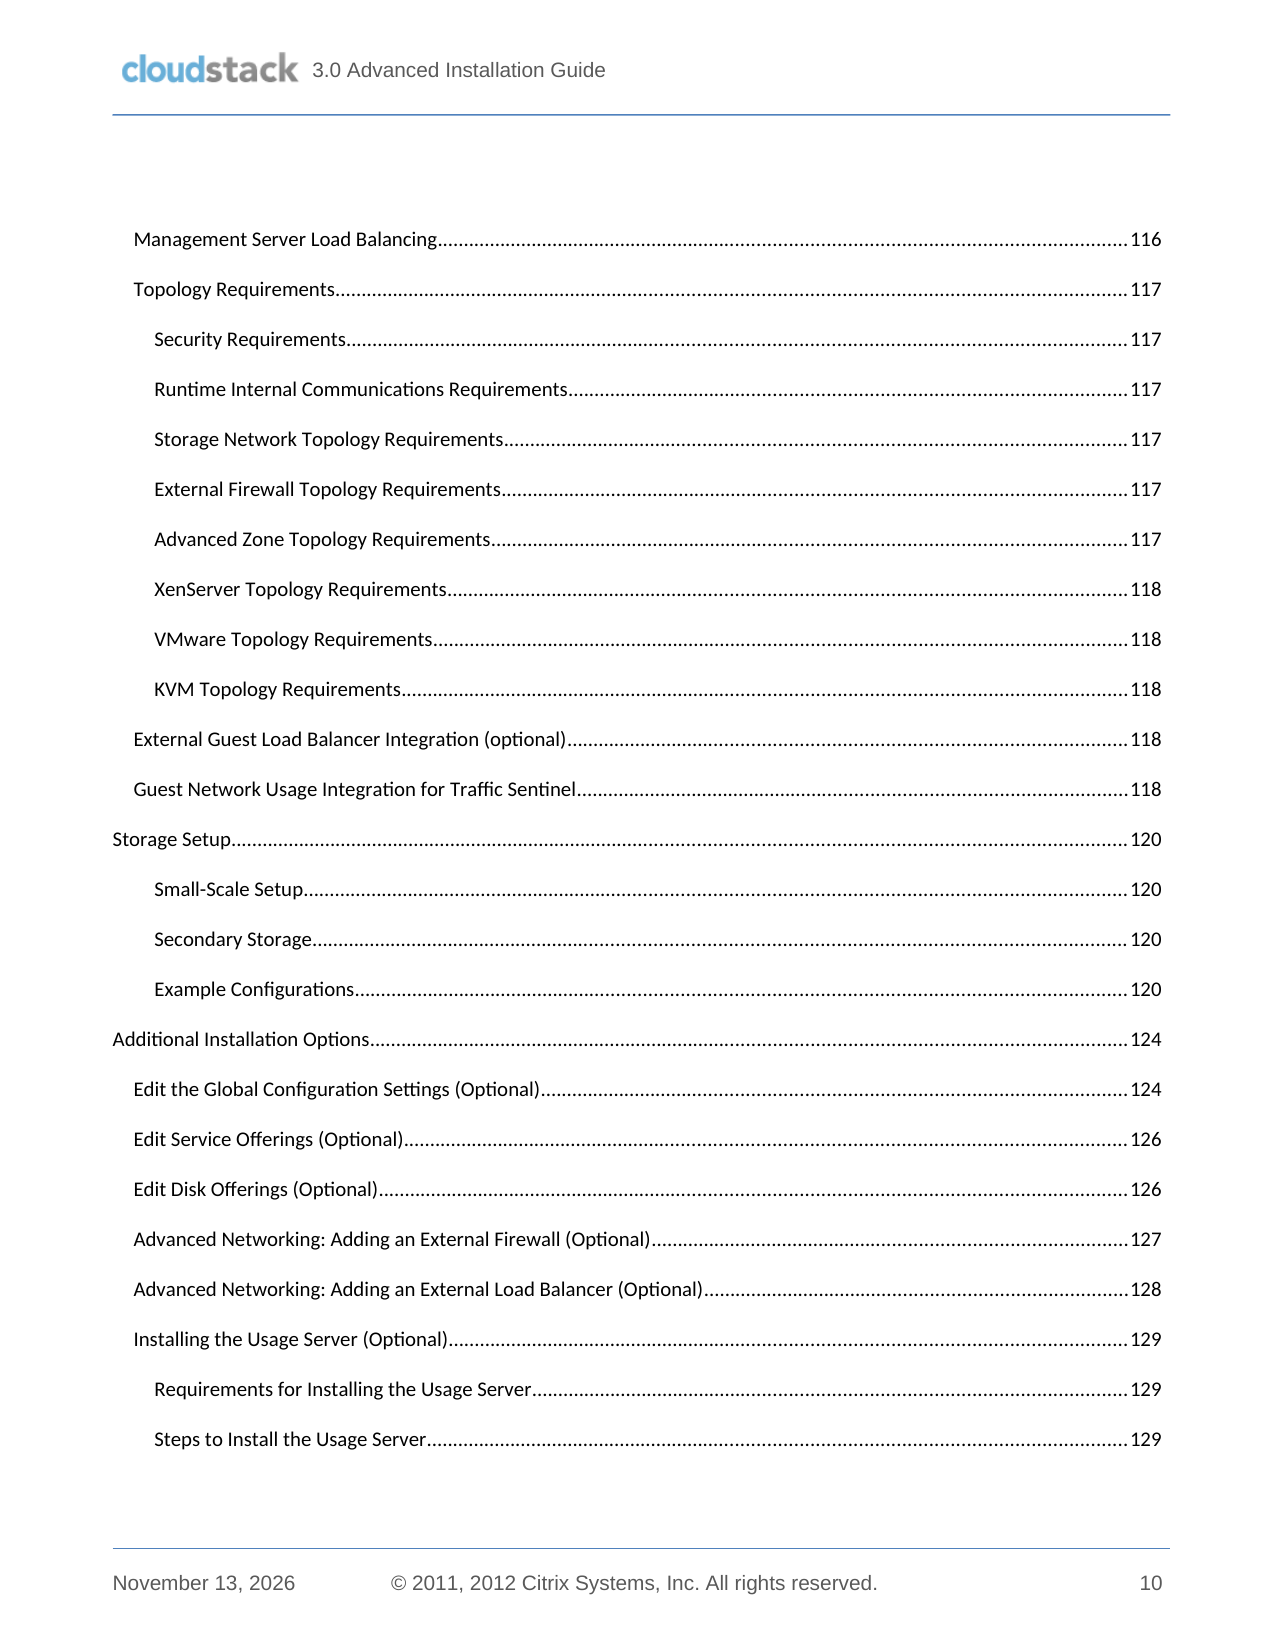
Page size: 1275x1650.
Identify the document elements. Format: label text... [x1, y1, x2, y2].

text Edit Disk Offerings (Optional) 126 [133, 1176, 1162, 1201]
text Topology Requirements 117 [133, 276, 1162, 301]
text Advanced Networking: Adding an External Firewall (Optional) 127 [133, 1226, 1162, 1251]
text Advanced Networking: Adding an External Load Balancer (Optional) 128 [133, 1276, 1162, 1301]
text Management Server Load Balancing 116 [133, 226, 1162, 251]
text Edit Service Offerings (Optional) 126 [133, 1126, 1162, 1151]
text XenServer Topology Requirements 118 [154, 576, 1162, 601]
text Installing the Usage Server (Optional) 129 [133, 1326, 1162, 1351]
text External Firewall Topology Requirements 117 [154, 476, 1162, 501]
text Guest Network Usage Integration for Traffic Sentinel 118 [133, 776, 1162, 801]
text KVM Topology Requirements 118 [154, 676, 1162, 701]
text Additional Installation Options 124 [112, 1026, 1162, 1051]
text Storage Network Topology Requirements 117 [154, 426, 1162, 451]
text Advanced Zone Topology Requirements 117 [154, 526, 1162, 551]
picture [112, 45, 312, 95]
text Security Requirements 117 [154, 326, 1162, 351]
text Requirements for Installing the Usage Server 129 [154, 1376, 1162, 1401]
text Storage Setup 120 [112, 826, 1162, 851]
text Example Configurations 120 [154, 976, 1162, 1001]
text Runtime Internal Communications Requirements 117 [154, 376, 1162, 401]
text Secondary Storage 120 [154, 926, 1162, 951]
text Steps to Install the Usage Server 129 [154, 1426, 1162, 1451]
text External Guest Load Balancer Integration (optional) 118 [133, 726, 1162, 751]
text Small-Scale Setup 120 [154, 876, 1162, 901]
text Edit the Global Configuration Settings (Optional) 124 [133, 1076, 1162, 1101]
text VMware Topology Requirements 118 [154, 626, 1162, 651]
